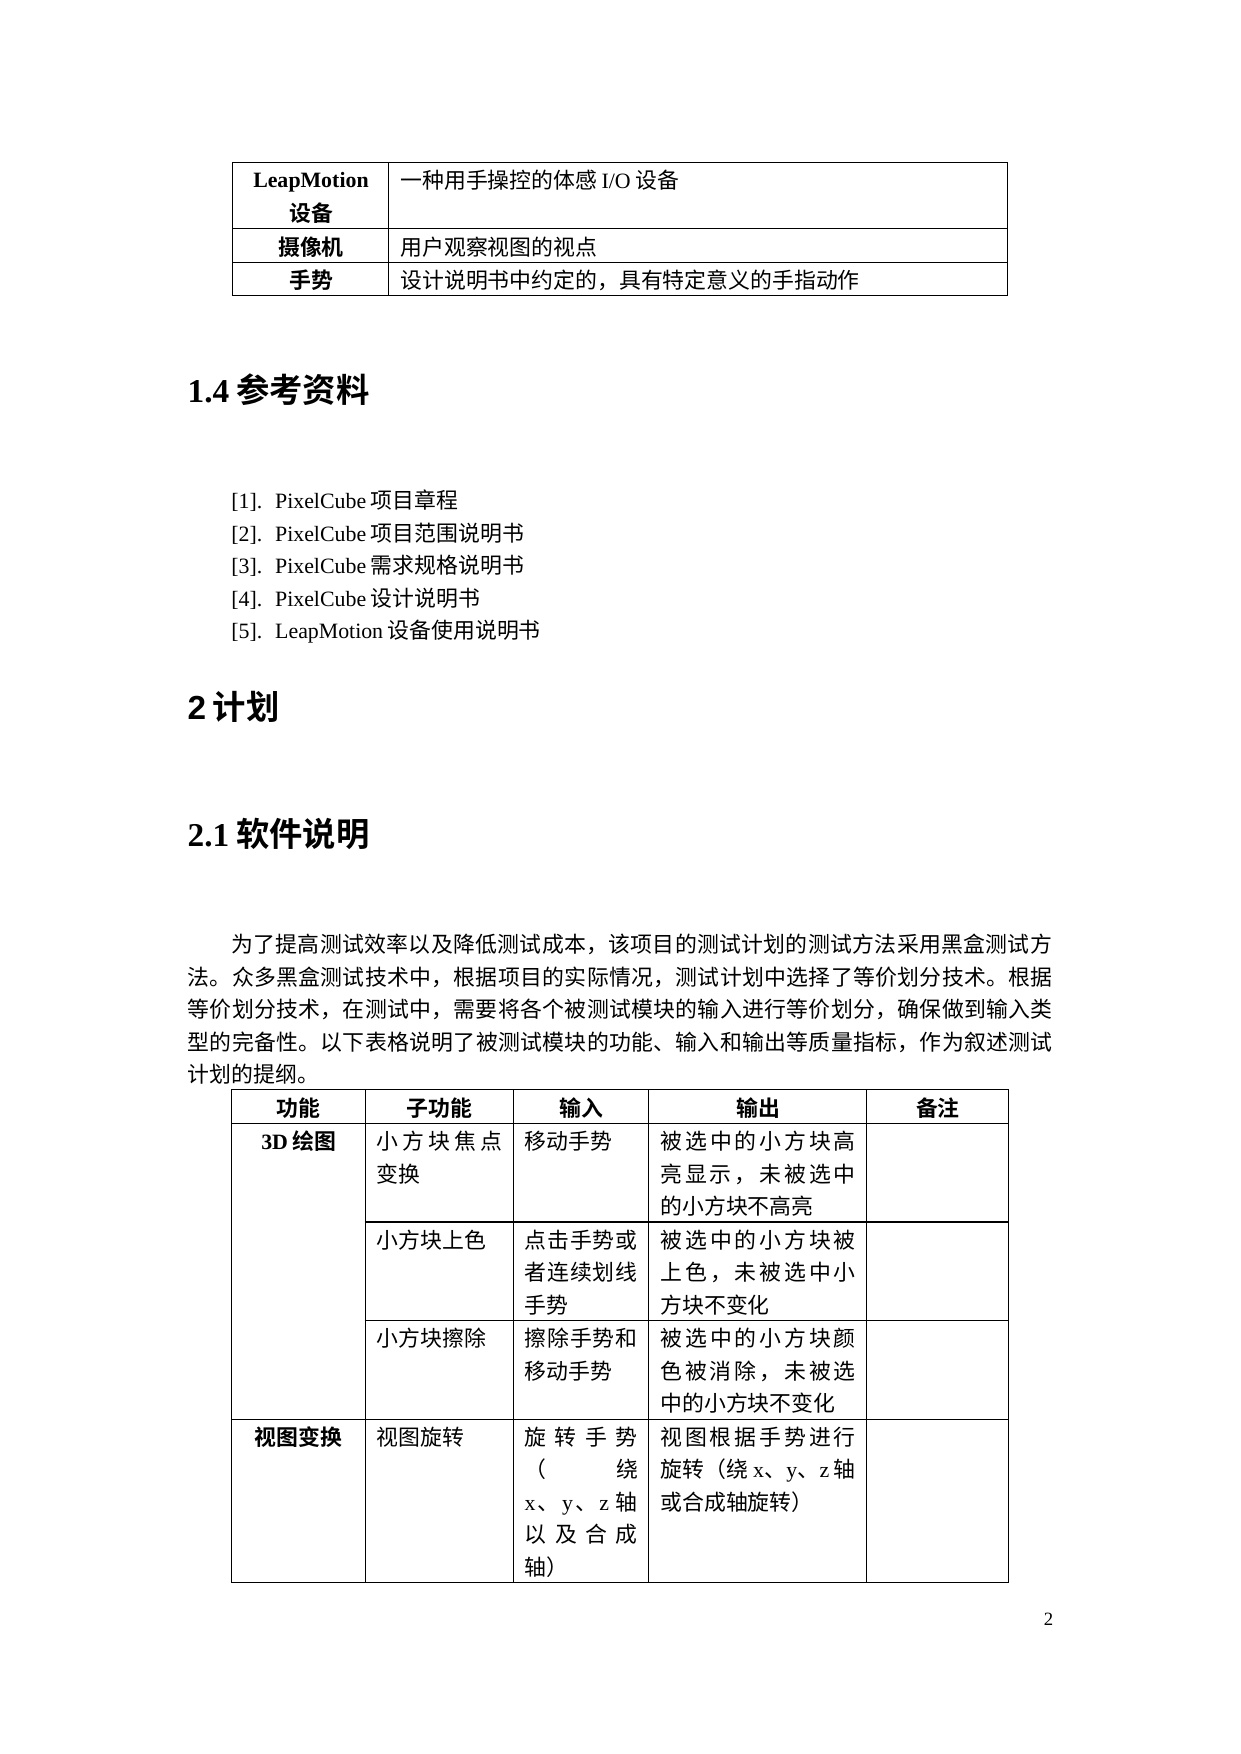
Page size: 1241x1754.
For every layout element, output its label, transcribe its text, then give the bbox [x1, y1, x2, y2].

table_cell 视图根据手势进行旋转（绕x、y、z轴或合成轴旋转） [649, 1420, 866, 1582]
table_cell 被选中的小方块颜色被消除，未被选中的小方块不变化 [649, 1321, 866, 1418]
subtitle 2.1软件说明 [187, 800, 1053, 865]
table_cell 移动手势 [514, 1124, 648, 1221]
table_cell [867, 1321, 1008, 1418]
table_cell [867, 1420, 1008, 1582]
table_cell 手势 [233, 263, 388, 295]
list PixelCube设计说明书 [231, 580, 1053, 613]
table_cell [867, 1223, 1008, 1320]
table_cell 摄像机 [233, 229, 388, 262]
table_cell 视图旋转 [366, 1420, 513, 1582]
table_cell 旋转手势（绕x、y、z轴以及合成轴） [514, 1420, 648, 1582]
table_cell 被选中的小方块被上色，未被选中小方块不变化 [649, 1223, 866, 1320]
table_cell 3D绘图 [232, 1124, 365, 1418]
table_header 输出 [649, 1090, 866, 1123]
table_cell 一种用手操控的体感I/O设备 [389, 163, 1007, 228]
table_cell 用户观察视图的视点 [389, 229, 1007, 262]
table_cell LeapMotion设备 [233, 163, 388, 228]
table_header 备注 [867, 1090, 1008, 1123]
table_cell 设计说明书中约定的，具有特定意义的手指动作 [389, 263, 1007, 295]
table_cell [867, 1124, 1008, 1221]
table_cell 点击手势或者连续划线手势 [514, 1223, 648, 1320]
table_cell 被选中的小方块高亮显示，未被选中的小方块不高亮 [649, 1124, 866, 1221]
table_header 输入 [514, 1090, 648, 1123]
text 为了提高测试效率以及降低测试成本，该项目的测试计划的测试方法采用黑盒测试方法。众多黑盒测试技术中，根据项目的实际情况，测试计划中选择了等价划分技术。根据等价划分技术，在测试中，需要将各个被测试模块的输入进行等价划分，确保做到输入类型的完备性。以下表格说明了被测试模块的功能、输入和输出等质量指标，作为叙述测试计划的提纲。 [187, 927, 1053, 1089]
table_header 子功能 [366, 1090, 513, 1123]
table_cell 小方块焦点变换 [366, 1124, 513, 1221]
subtitle 1.4参考资料 [187, 356, 1053, 421]
table_cell 小方块上色 [366, 1223, 513, 1320]
list PixelCube项目范围说明书 [231, 515, 1053, 548]
list PixelCube需求规格说明书 [231, 548, 1053, 580]
list PixelCube项目章程 [231, 483, 1053, 515]
table_cell 擦除手势和移动手势 [514, 1321, 648, 1418]
table_cell 小方块擦除 [366, 1321, 513, 1418]
table_cell 视图变换 [232, 1420, 365, 1582]
list LeapMotion设备使用说明书 [231, 613, 1053, 645]
subtitle 2计划 [187, 672, 1053, 737]
table_header 功能 [232, 1090, 365, 1123]
